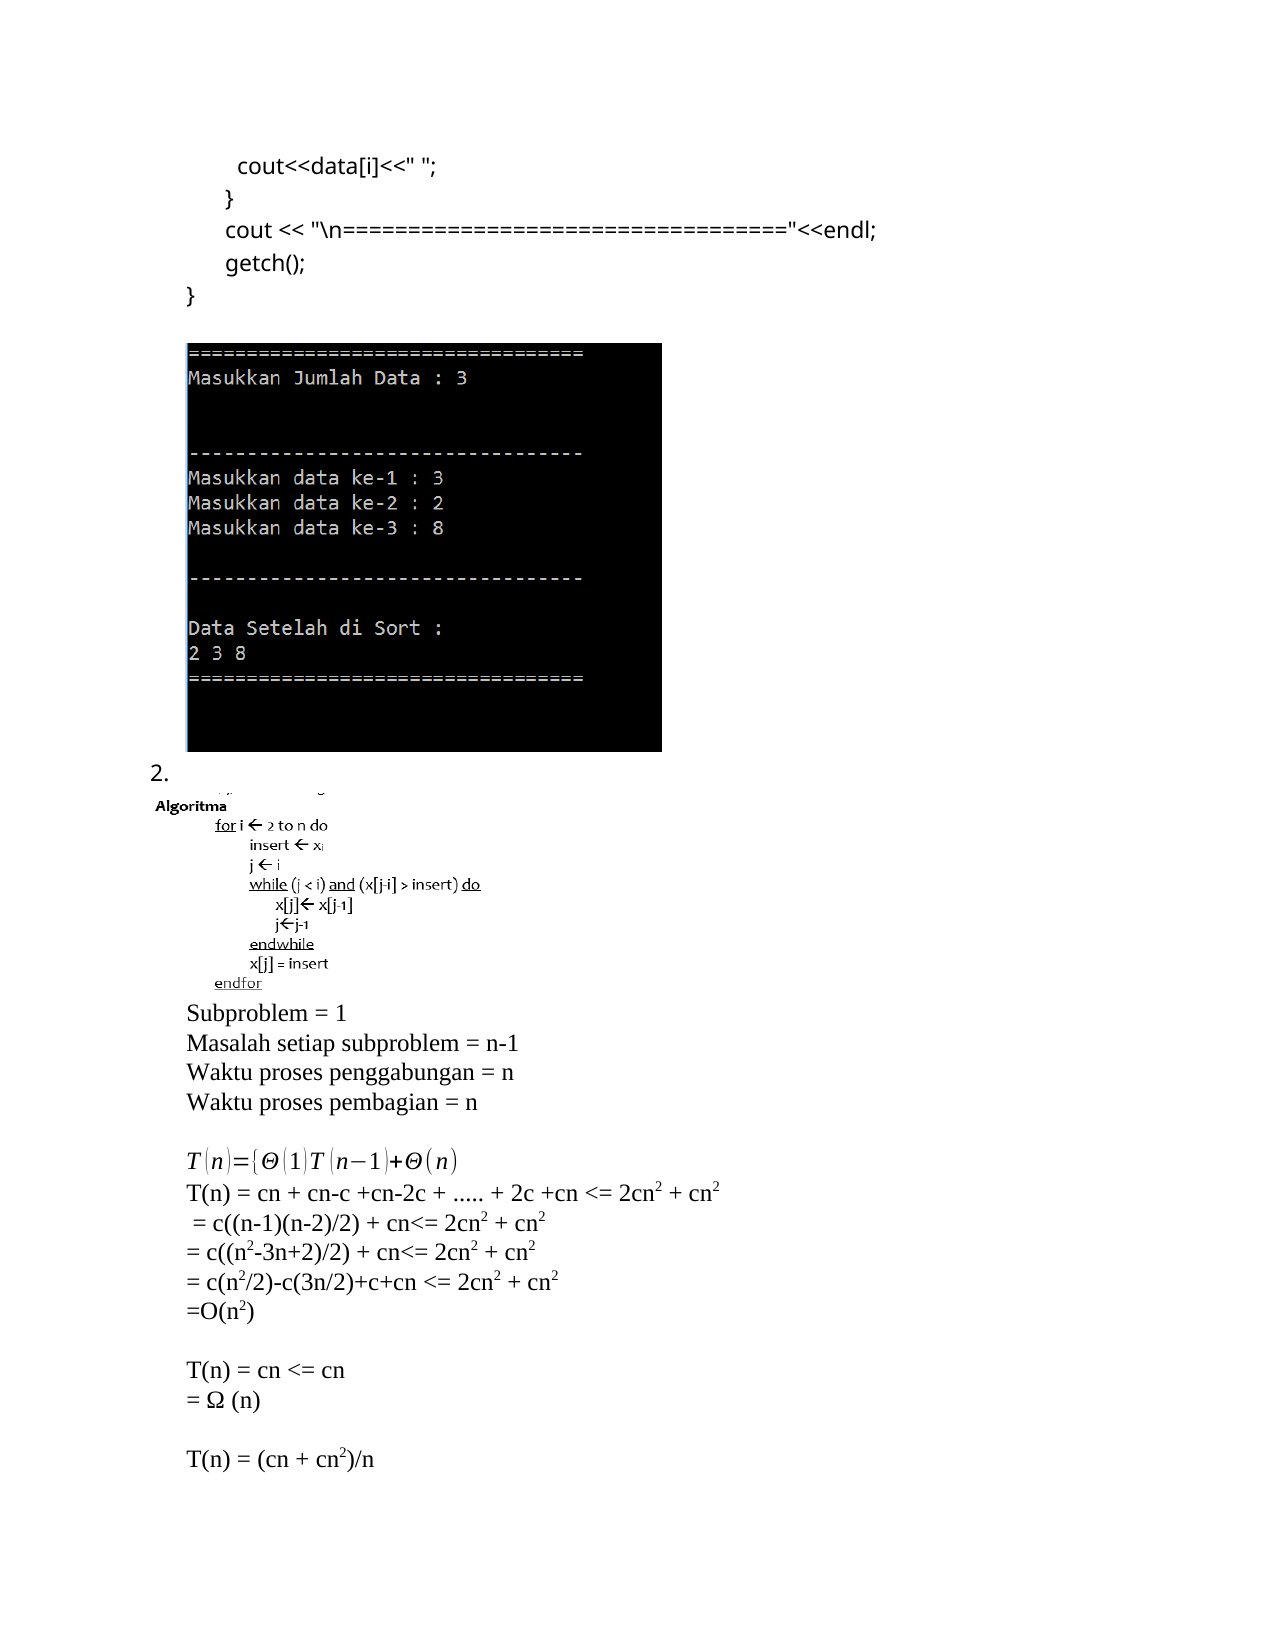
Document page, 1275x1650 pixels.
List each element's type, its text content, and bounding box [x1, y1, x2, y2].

list T(n) = cn + cn-c +cn-2c + ..... + 2c +cn <= 2cn2 + cn2 [186, 1178, 1125, 1207]
list Waktu proses penggabungan = n [186, 1057, 1125, 1086]
picture [185, 343, 662, 752]
list = Ω (n) [186, 1385, 1125, 1414]
list Subproblem = 1 [186, 998, 1125, 1027]
list getch(); [186, 247, 1125, 278]
list T(n) = cn <= cn [186, 1356, 1125, 1384]
list cout<<data[i]<<" "; [186, 150, 1125, 181]
list Waktu proses pembagian = n [186, 1087, 1125, 1116]
list =O(n2) [186, 1296, 1125, 1325]
list } [186, 279, 1125, 310]
list Masalah setiap subproblem = n-1 [186, 1028, 1125, 1056]
list = c((n-1)(n-2)/2) + cn<= 2cn2 + cn2 [186, 1208, 1125, 1236]
list cout << "\n=================================="<<endl; [186, 214, 1125, 246]
picture [150, 793, 496, 994]
list } [186, 182, 1125, 213]
list T(n) = (cn + cn2)/n [186, 1444, 1125, 1473]
list = c((n2-3n+2)/2) + cn<= 2cn2 + cn2 [186, 1237, 1125, 1266]
list = c(n2/2)-c(3n/2)+c+cn <= 2cn2 + cn2 [186, 1267, 1125, 1296]
text 2. [150, 757, 1125, 788]
